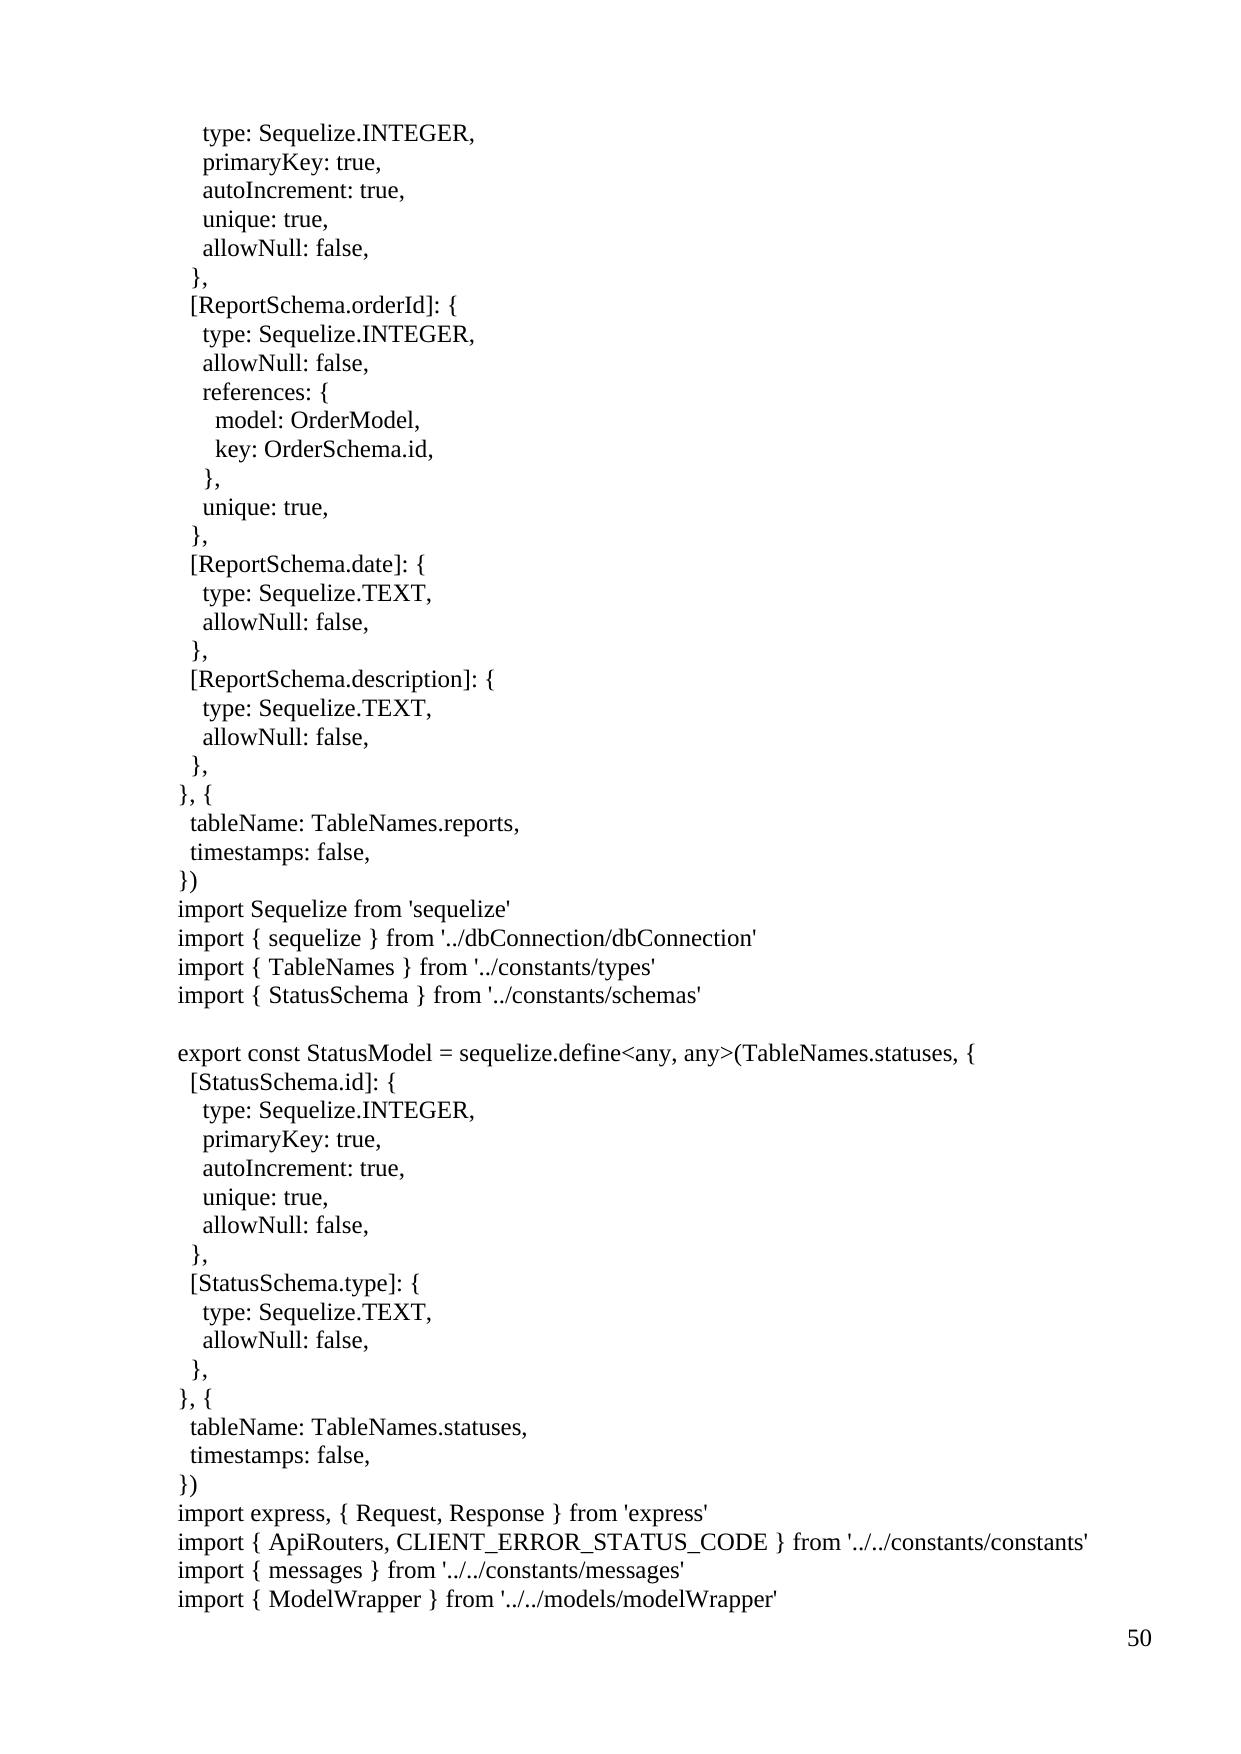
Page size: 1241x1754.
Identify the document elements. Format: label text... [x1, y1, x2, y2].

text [177, 118, 1152, 894]
text import Sequelize from 'sequelize' import { sequelize } from '../dbConnection/dbConnection' import { TableNames } from '../constants/types' import { StatusSchema } from '../constants/schemas' export const StatusModel = sequelize.define<any, any>(TableNames.statuses, { [StatusSchema.id]: { type: Sequelize.INTEGER, primaryKey: true, autoIncrement: true, unique: true, allowNull: false, }, [StatusSchema.type]: { type: Sequelize.TEXT, allowNull: false, }, }, { tableName: TableNames.statuses, timestamps: false, }) [177, 894, 1152, 1498]
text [177, 1498, 1152, 1613]
